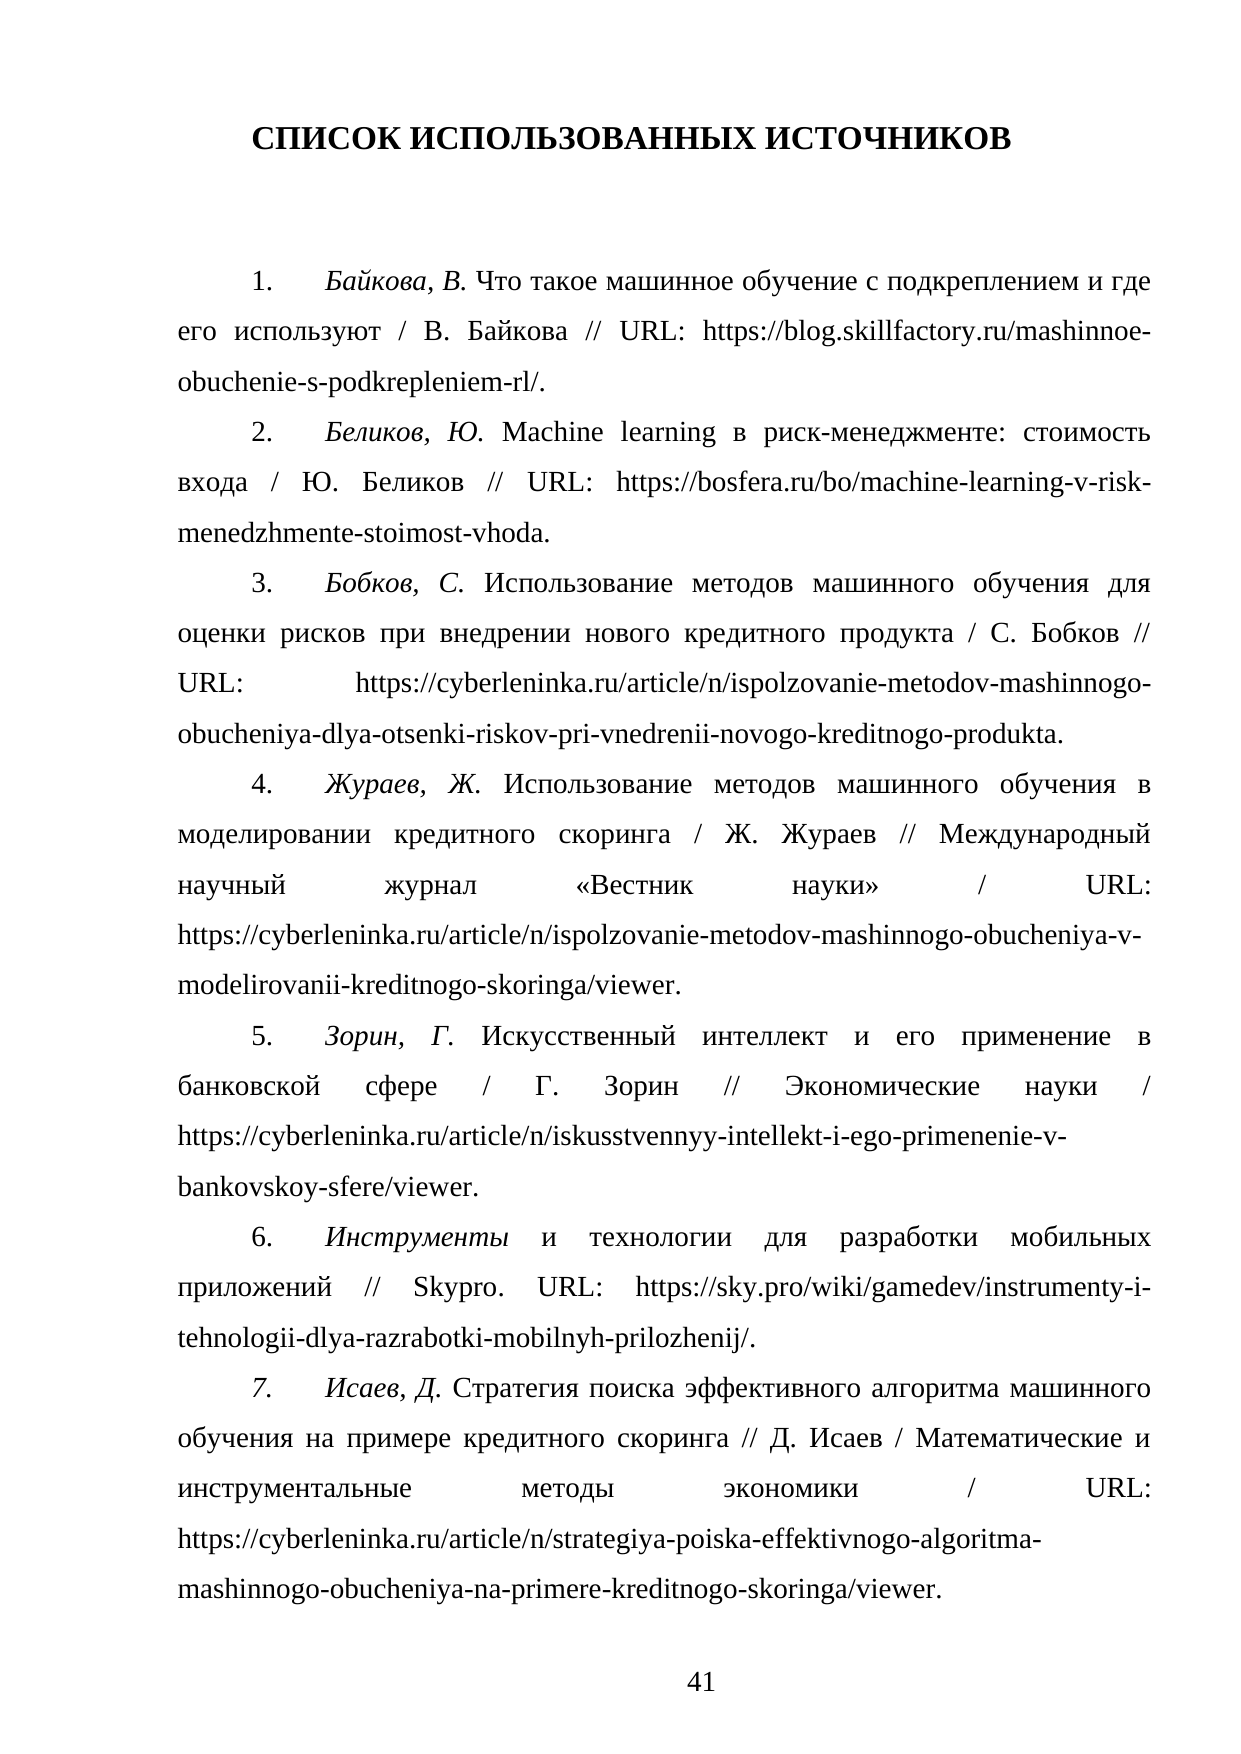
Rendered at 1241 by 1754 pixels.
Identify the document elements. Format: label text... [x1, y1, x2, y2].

list Беликов, Ю. Machine learning в риск-менеджменте: стоимость входа / Ю. Беликов // URL: https://bosfera.ru/bo/machine-learning-v-risk-menedzhmente-stoimost-vhoda. [177, 414, 1152, 548]
list Байкова, В. Что такое машинное обучение с подкреплением и где его используют / В. Байкова // URL: https://blog.skillfactory.ru/mashinnoe-obuchenie-s-podkrepleniem-rl/. [177, 263, 1152, 397]
list Жураев, Ж. Использование методов машинного обучения в моделировании кредитного скоринга / Ж. Жураев // Международный научный журнал «Вестник науки» / URL: https://cyberleninka.ru/article/n/ispolzovanie-metodov-mashinnogo-obucheniya-v-modelirovanii-kreditnogo-skoringa/viewer. [177, 766, 1152, 1001]
list Исаев, Д. Стратегия поиска эффективного алгоритма машинного обучения на примере кредитного скоринга // Д. Исаев / Математические и инструментальные методы экономики / URL: https://cyberleninka.ru/article/n/strategiya-poiska-effektivnogo-algoritma-mashinnogo-obucheniya-na-primere-kreditnogo-skoringa/viewer. [177, 1370, 1152, 1605]
list Бобков, С. Использование методов машинного обучения для оценки рисков при внедрении нового кредитного продукта / С. Бобков // URL: https://cyberleninka.ru/article/n/ispolzovanie-metodov-mashinnogo-obucheniya-dlya-otsenki-riskov-pri-vnedrenii-novogo-kreditnogo-produkta. [177, 565, 1152, 749]
list Зорин, Г. Искусственный интеллект и его применение в банковской сфере / Г. Зорин // Экономические науки / https://cyberleninka.ru/article/n/iskusstvennyy-intellekt-i-ego-primenenie-v-bankovskoy-sfere/viewer. [177, 1018, 1152, 1202]
list Инструменты и технологии для разработки мобильных приложений // Skypro. URL: https://sky.pro/wiki/gamedev/instrumenty-i-tehnologii-dlya-razrabotki-mobilnyh-prilozhenij/. [177, 1219, 1152, 1353]
subtitle Список использованных источников [177, 118, 1152, 156]
